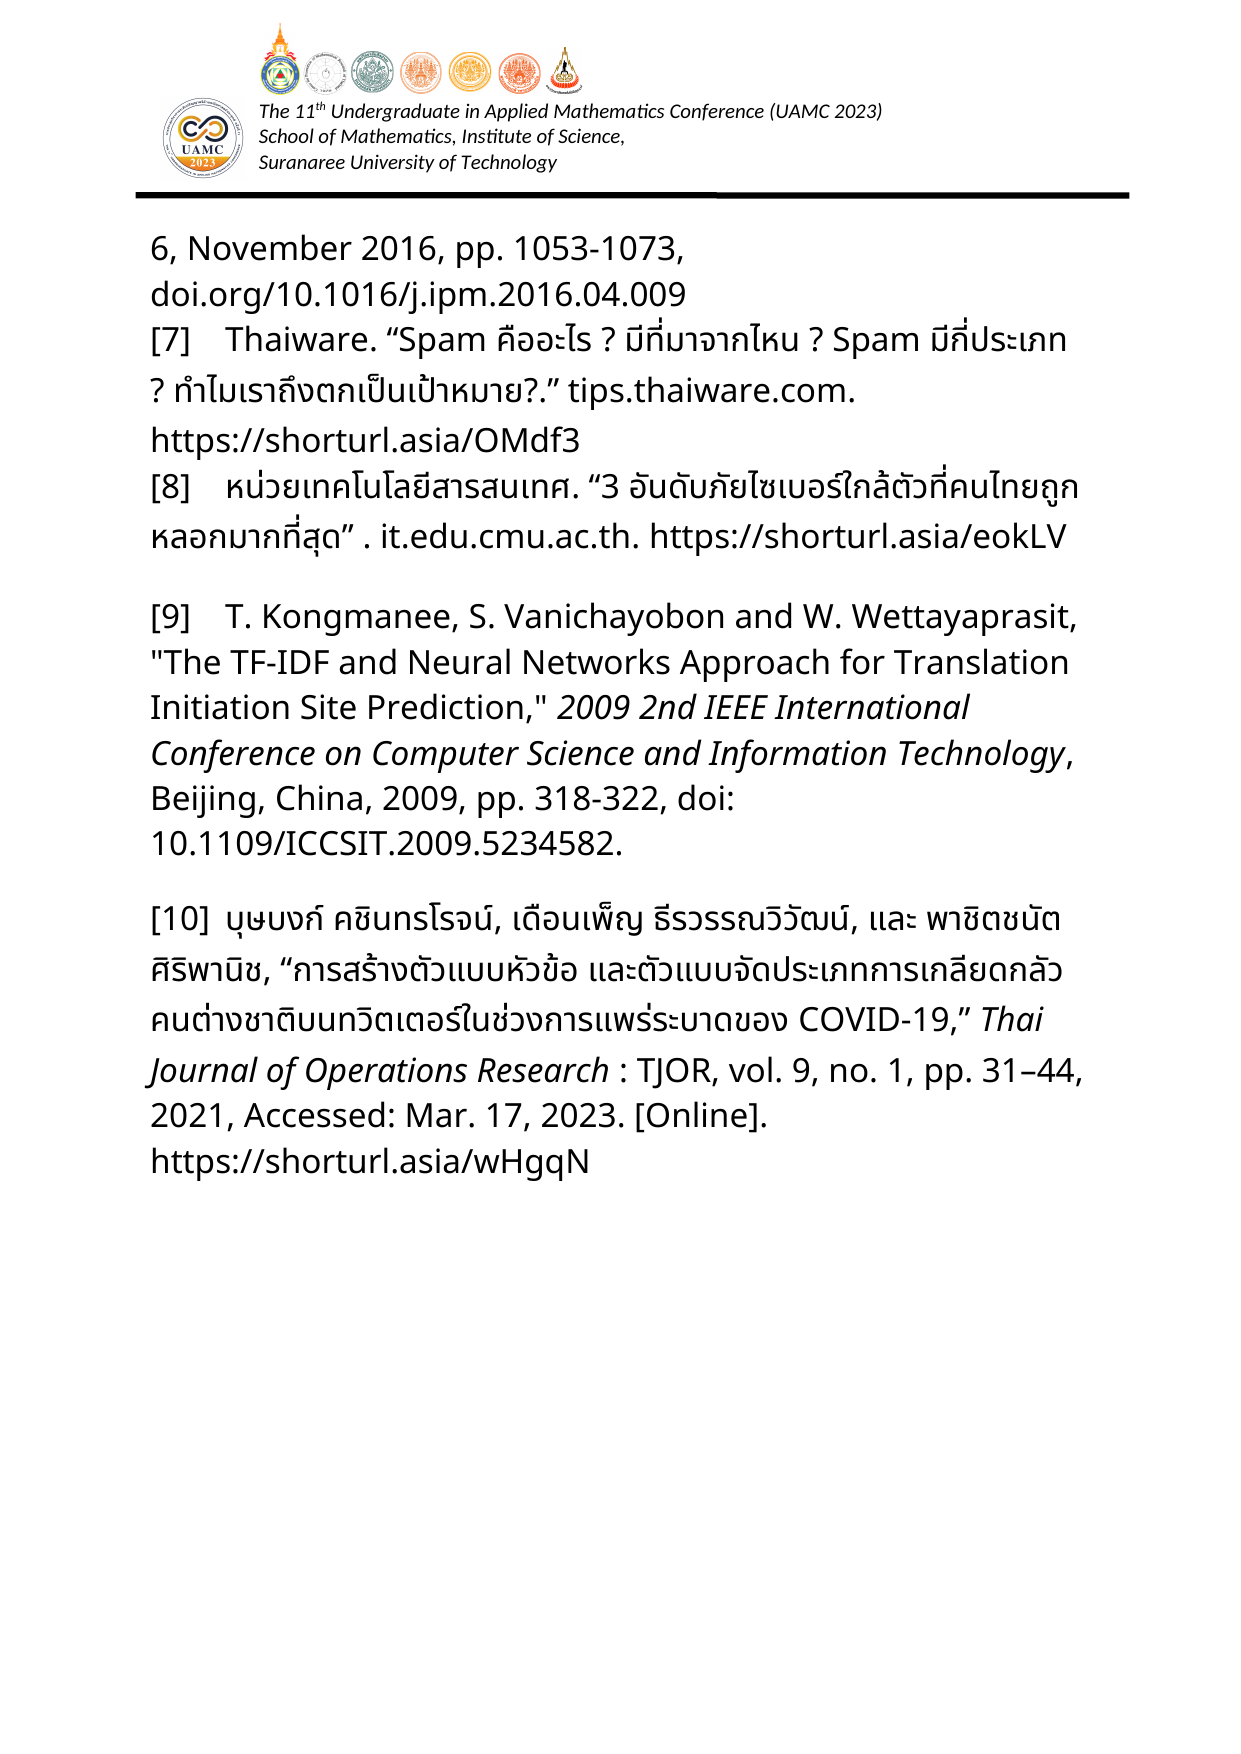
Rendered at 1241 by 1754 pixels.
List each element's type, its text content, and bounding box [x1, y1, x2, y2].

picture [257, 21, 348, 98]
text [10] บุษบงก์ คชินทรโรจน์, เดือนเพ็ญ ธีรวรรณวิวัฒน์, และ พาชิตชนัต ศิริพานิช, “การสร้างตัวแบบหัวข้อ และตัวแบบจัดประเภทการเกลียดกลัวคนต่างชาติบนทวิตเตอร์ในช่วงการแพร่ระบาดของ COVID-19,” Thai Journal of Operations Research : TJOR, vol. 9, no. 1, pp. 31–44, 2021, Accessed: Mar. 17, 2023. [Online]. https://shorturl.asia/wHgqN [150, 895, 1090, 1183]
picture [351, 51, 394, 93]
picture [546, 47, 583, 94]
text [7] Thaiware. “Spam คืออะไร ? มีที่มาจากไหน ? Spam มีกี่ประเภท ? ทำไมเราถึงตกเป็นเป้าหมาย?.” tips.thaiware.com. https://shorturl.asia/OMdf3 [150, 316, 1090, 463]
picture [448, 52, 492, 92]
picture [498, 53, 541, 94]
text [8] หน่วยเทคโนโลยีสารสนเทศ. “3 อันดับภัยไซเบอร์ใกล้ตัวที่คนไทยถูกหลอกมากที่สุด” . it.edu.cmu.ac.th. https://shorturl.asia/eokLV [150, 463, 1090, 564]
picture [400, 52, 442, 94]
text [9] T. Kongmanee, S. Vanichayobon and W. Wettayaprasit, "The TF-IDF and Neural Networks Approach for Translation Initiation Site Prediction," 2009 2nd IEEE International Conference on Computer Science and Information Technology, Beijing, China, 2009, pp. 318-322, doi: 10.1109/ICCSIT.2009.5234582. [150, 593, 1090, 866]
picture [159, 95, 247, 182]
